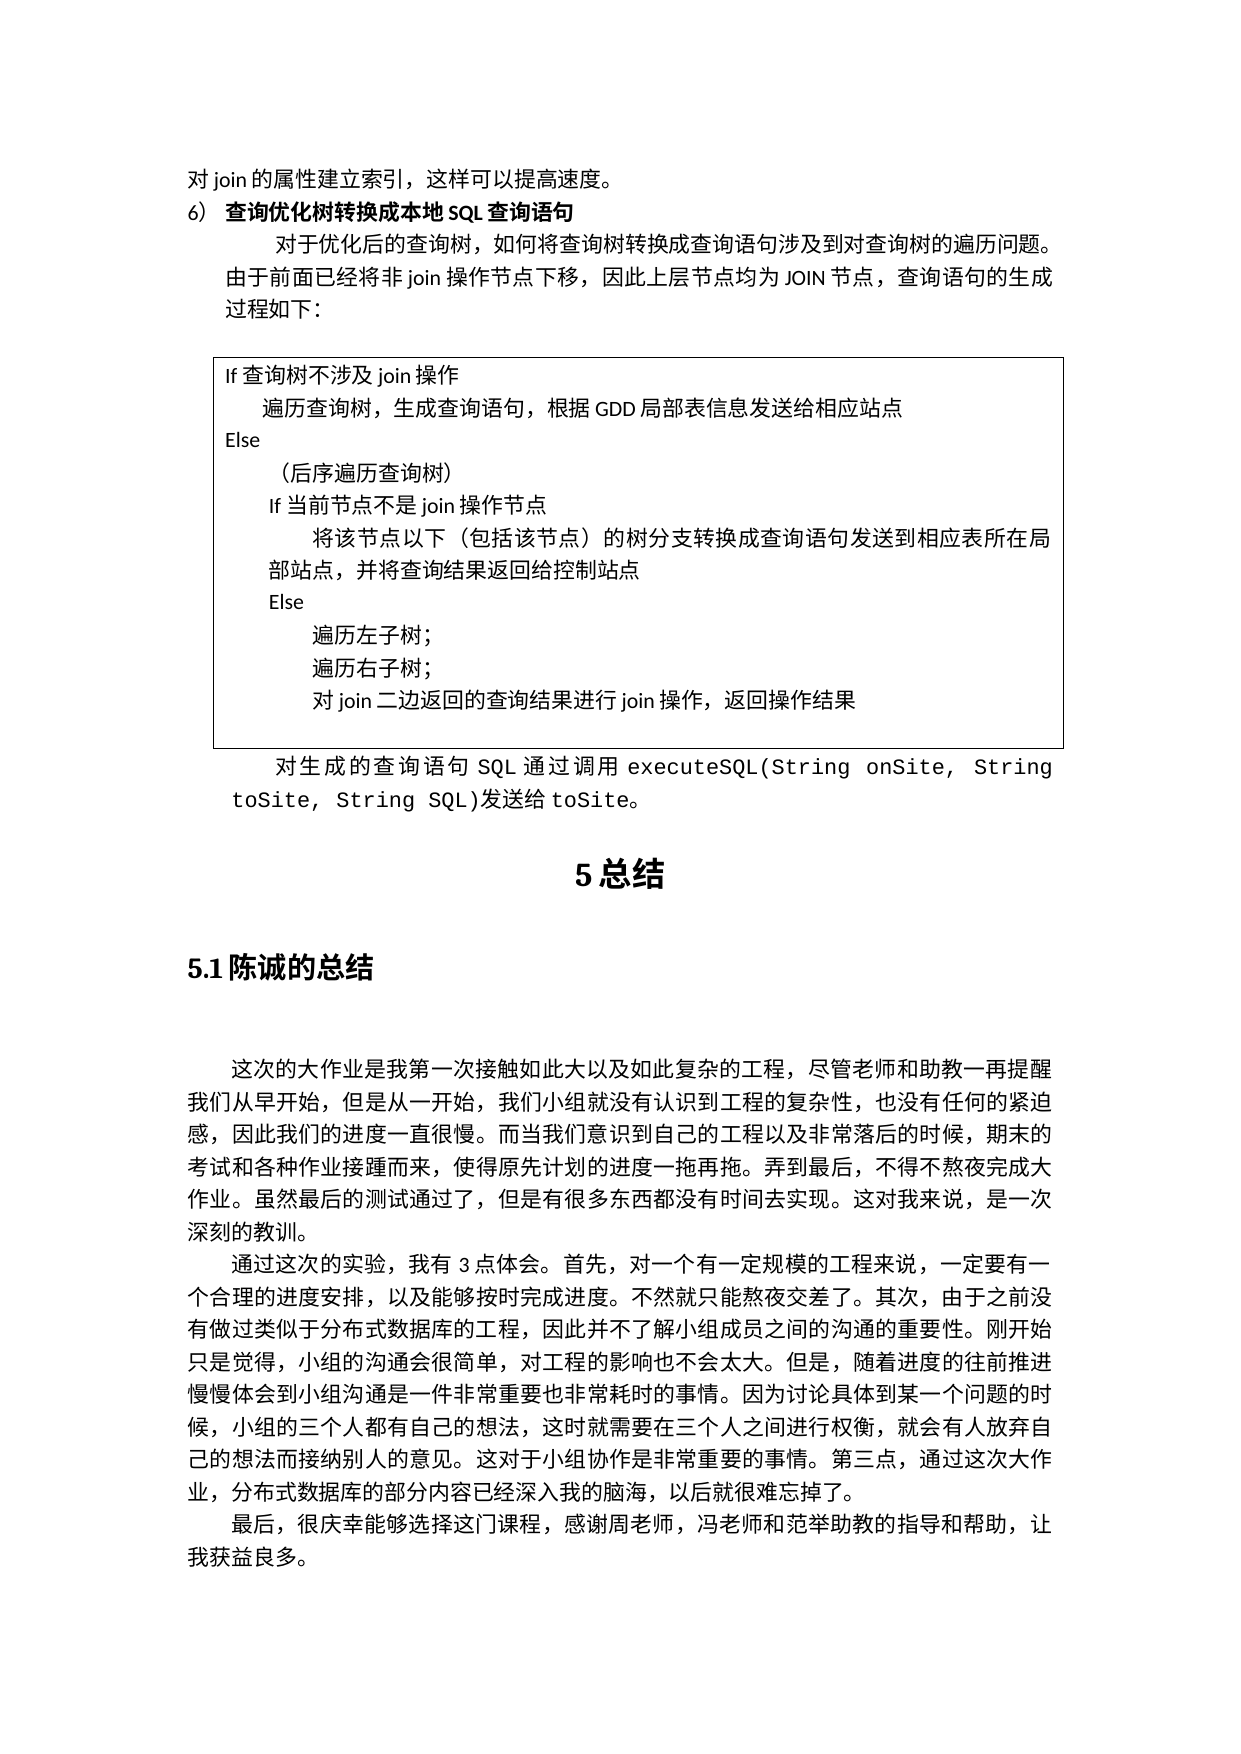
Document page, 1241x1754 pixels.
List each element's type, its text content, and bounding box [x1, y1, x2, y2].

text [187, 162, 1053, 194]
list 对生成的查询语句SQL通过调用executeSQL(String onSite, String toSite, String SQL)发送给toSite。 [231, 749, 1053, 814]
table_header If 查询树不涉及join操作 遍历查询树，生成查询语句，根据GDD局部表信息发送给相应站点 Else （后序遍历查询树） If 当前节点不是join操作节点 将该节点以下（包括该节点）的树分支转换成查询语句发送到相应表所在局部站点，并将查询结果返回给控制站点 Else 遍历左子树； 遍历右子树； 对join二边返回的查询结果进行join操作，返回操作结果 [214, 358, 1063, 748]
list 对于优化后的查询树，如何将查询树转换成查询语句涉及到对查询树的遍历问题。 [269, 227, 1053, 259]
text 这次的大作业是我第一次接触如此大以及如此复杂的工程，尽管老师和助教一再提醒我们从早开始，但是从一开始，我们小组就没有认识到工程的复杂性，也没有任何的紧迫感，因此我们的进度一直很慢。而当我们意识到自己的工程以及非常落后的时候，期末的考试和各种作业接踵而来，使得原先计划的进度一拖再拖。弄到最后，不得不熬夜完成大作业。虽然最后的测试通过了，但是有很多东西都没有时间去实现。这对我来说，是一次深刻的教训。 [187, 1052, 1053, 1247]
text 最后，很庆幸能够选择这门课程，感谢周老师，冯老师和范举助教的指导和帮助，让我获益良多。 [187, 1507, 1053, 1572]
title 5总结 [187, 839, 1053, 904]
text 通过这次的实验，我有3点体会。首先，对一个有一定规模的工程来说，一定要有一个合理的进度安排，以及能够按时完成进度。不然就只能熬夜交差了。其次，由于之前没有做过类似于分布式数据库的工程，因此并不了解小组成员之间的沟通的重要性。刚开始只是觉得，小组的沟通会很简单，对工程的影响也不会太大。但是，随着进度的往前推进，慢慢体会到小组沟通是一件非常重要也非常耗时的事情。因为讨论具体到某一个问题的时候，小组的三个人都有自己的想法，这时就需要在三个人之间进行权衡，就会有人放弃自己的想法而接纳别人的意见。这对于小组协作是非常重要的事情。第三点，通过这次大作业，分布式数据库的部分内容已经深入我的脑海，以后就很难忘掉了。 [187, 1247, 1053, 1507]
list 由于前面已经将非join操作节点下移，因此上层节点均为JOIN节点，查询语句的生成过程如下： [225, 259, 1053, 324]
list 查询优化树转换成本地SQL查询语句 [187, 194, 1053, 227]
subtitle 5.1陈诚的总结 [187, 933, 1053, 998]
